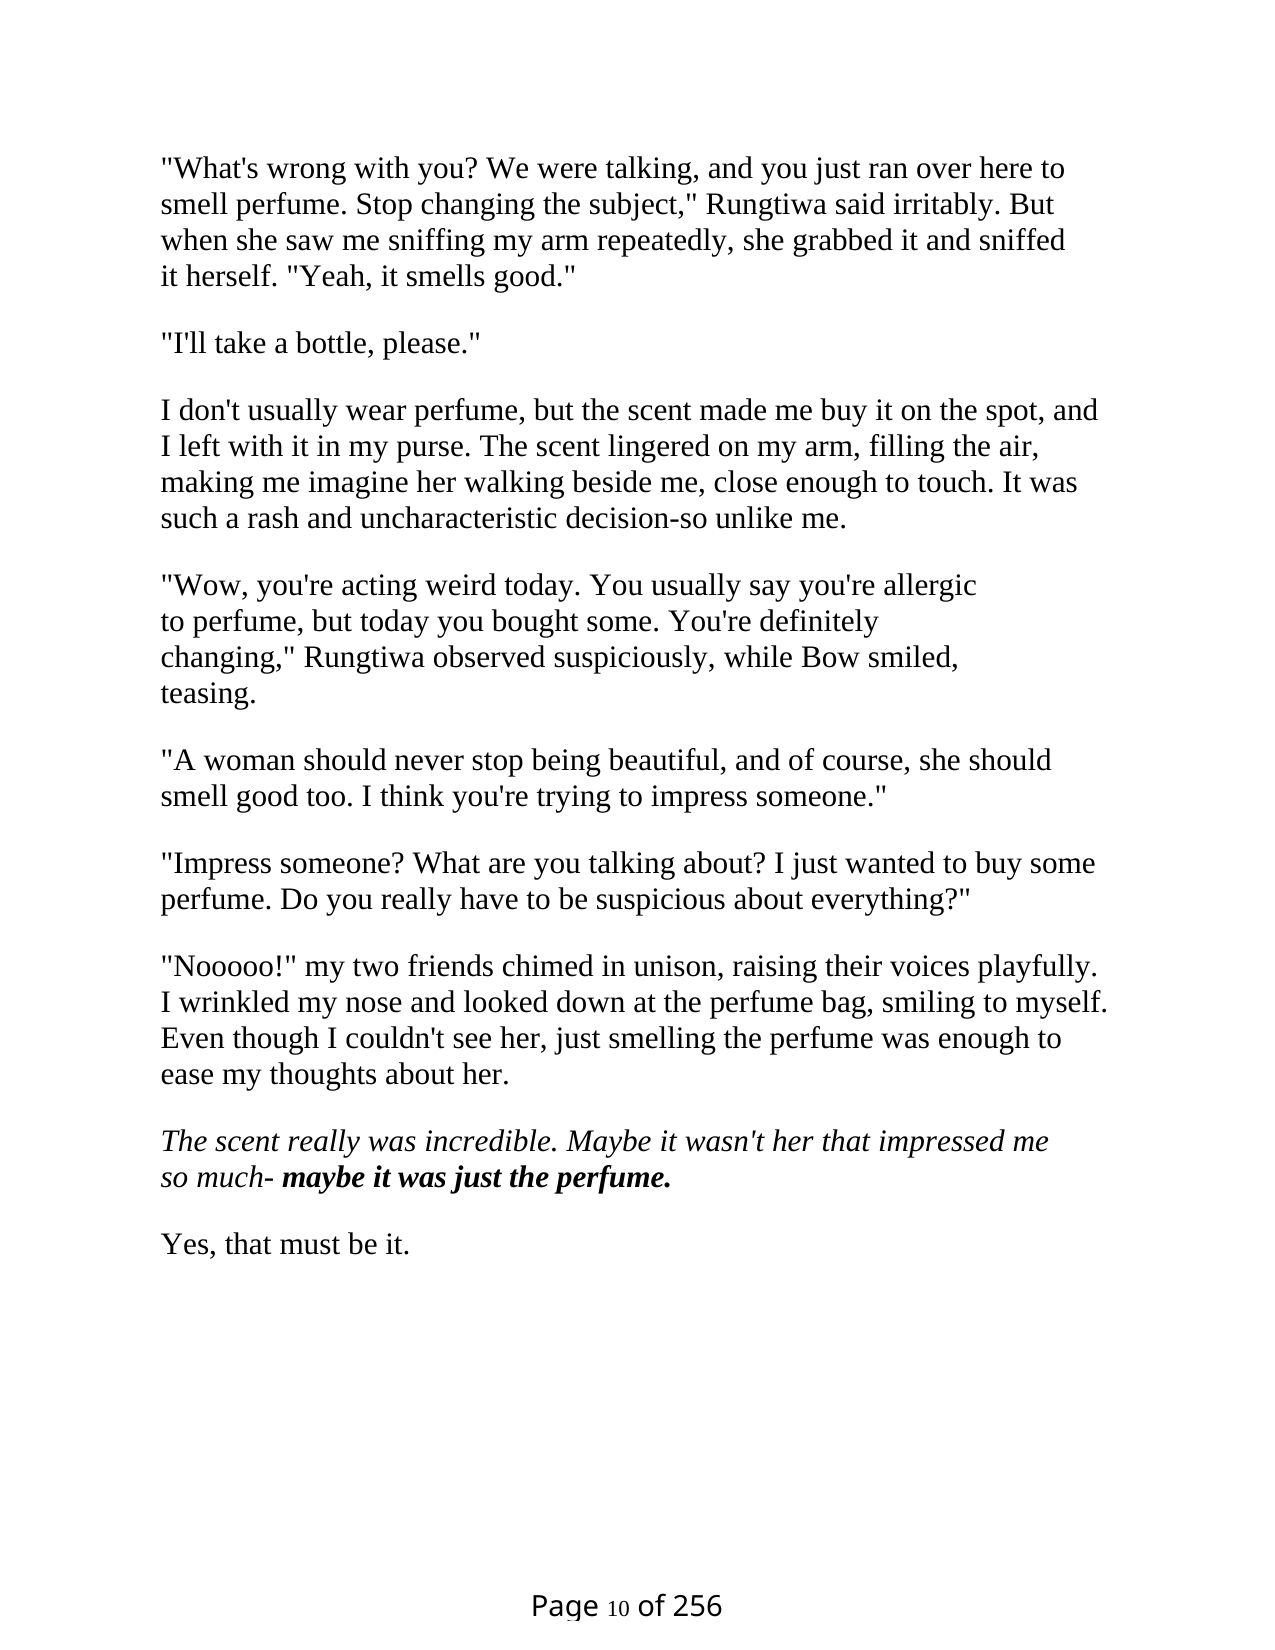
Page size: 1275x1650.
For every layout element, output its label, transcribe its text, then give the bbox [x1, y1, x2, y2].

text I don't usually wear perfume, but the scent made me buy it on the spot, and I left with it in my purse. The scent lingered on my arm, filling the air, making me imagine her walking beside me, close enough to touch. It was such a rash and uncharacteristic decision-so unlike me. [160, 391, 1101, 535]
text "What's wrong with you? We were talking, and you just ran over here to smell perfume. Stop changing the subject," Rungtiwa said irritably. But when she saw me sniffing my arm repeatedly, she grabbed it and sniffed it herself. "Yeah, it smells good." [160, 149, 1088, 293]
text "Impress someone? What are you talking about? I just wanted to buy some perfume. Do you really have to be suspicious about everything?" [160, 844, 1098, 916]
text "Wow, you're acting weird today. You usually say you're allergic to perfume, but today you bought some. You're definitely changing," Rungtiwa observed suspiciously, while Bow smiled, teasing. [160, 566, 999, 710]
text The scent really was incredible. Maybe it wasn't her that impressed me so much- maybe it was just the perfume. [160, 1122, 1081, 1194]
text Yes, that must be it. [160, 1226, 1125, 1261]
text "Nooooo!" my two friends chimed in unison, raising their voices playfully. I wrinkled my nose and looked down at the perfume bag, smiling to myself. Even though I couldn't see her, just smelling the perfume was enough to ease my thoughts about her. [160, 947, 1109, 1091]
text "I'll take a bottle, please." [160, 324, 1125, 360]
text "A woman should never stop being beautiful, and of course, she should smell good too. I think you're trying to impress someone." [160, 741, 1054, 813]
